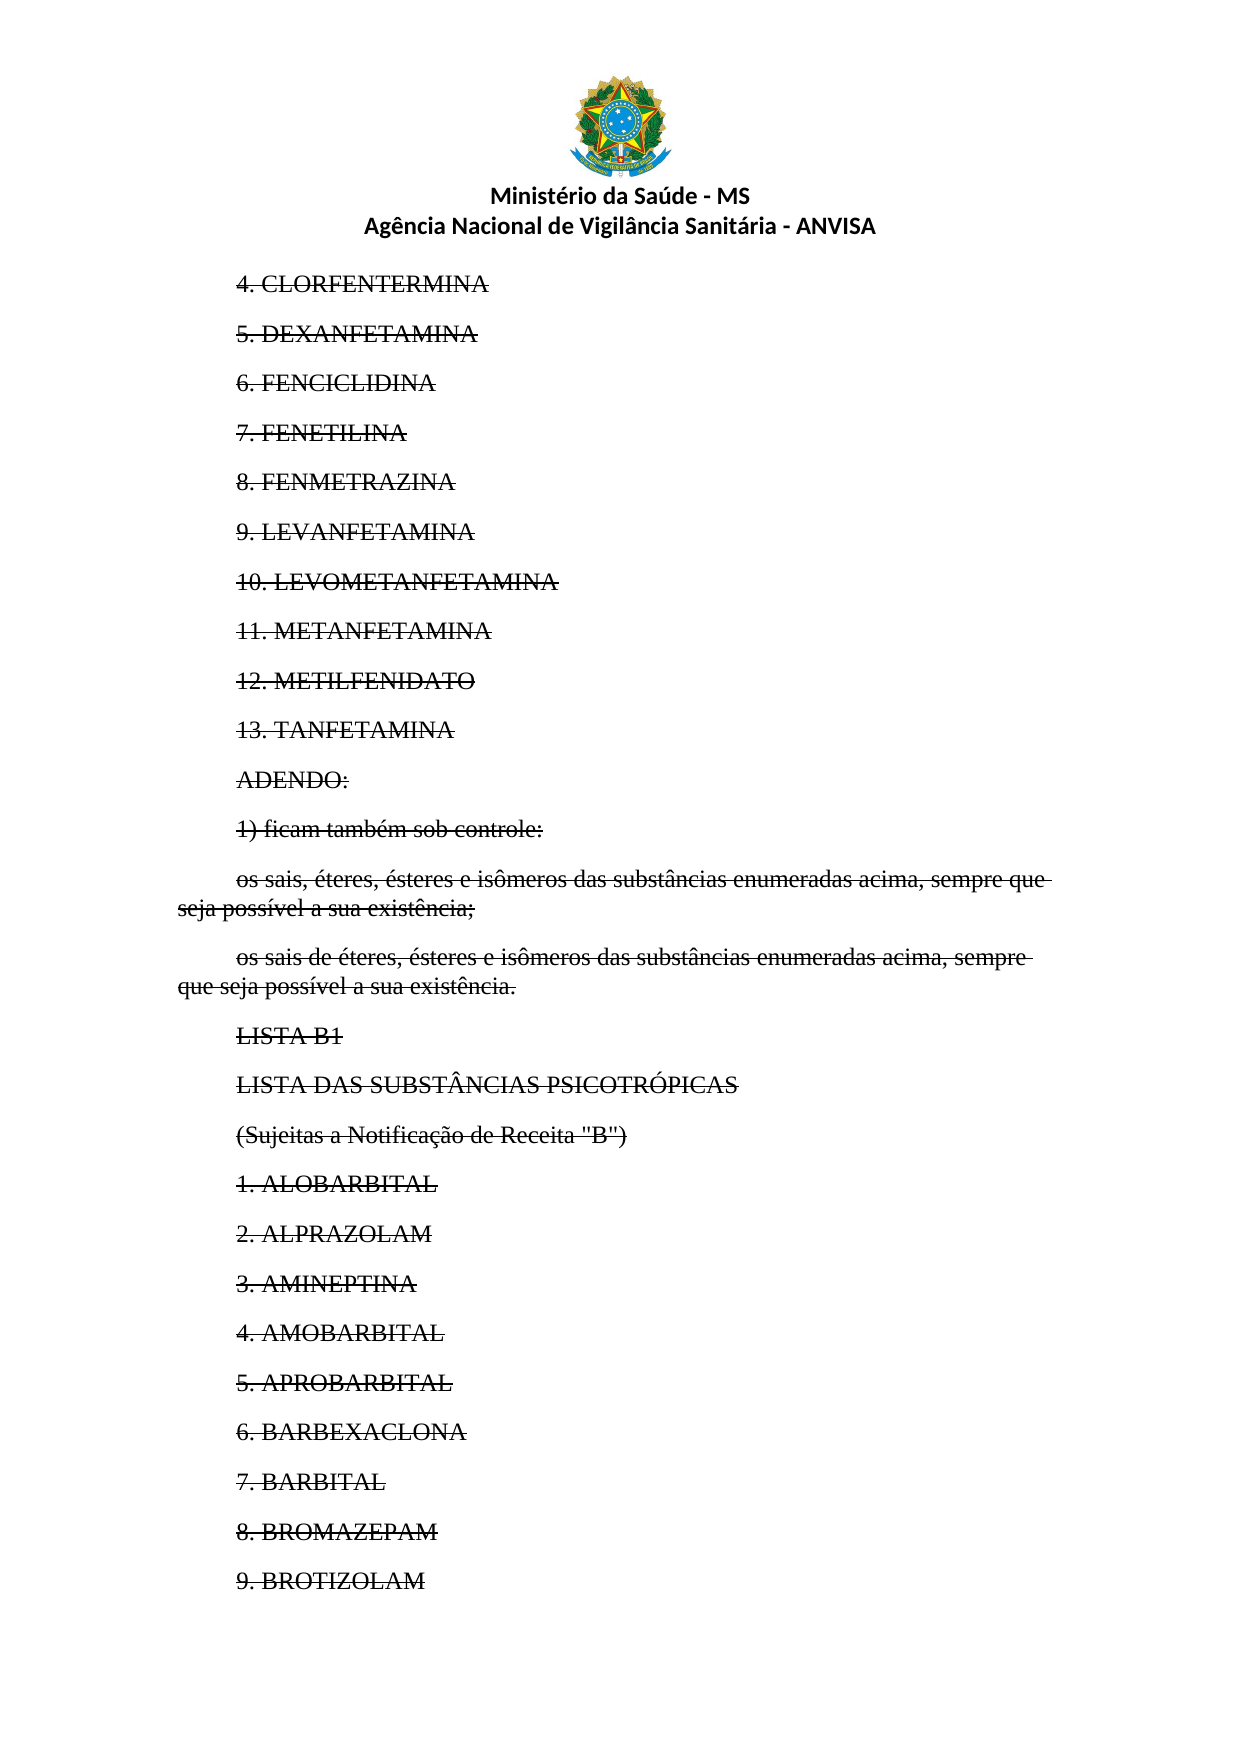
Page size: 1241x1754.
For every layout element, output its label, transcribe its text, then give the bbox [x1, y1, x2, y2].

text 8. BROMAZEPAM [177, 1517, 1063, 1545]
text 3. AMINEPTINA [177, 1269, 1063, 1297]
text 5. APROBARBITAL [177, 1368, 1063, 1397]
text 9. BROTIZOLAM [177, 1566, 1063, 1595]
text 1. ALOBARBITAL [177, 1169, 1063, 1198]
text 1) ficam também sob controle: [177, 814, 1063, 843]
text 13. TANFETAMINA [177, 715, 1063, 744]
text 4. CLORFENTERMINA [177, 269, 1063, 298]
picture [566, 73, 674, 180]
text 7. FENETILINA [177, 418, 1063, 447]
text os sais, éteres, ésteres e isômeros das substâncias enumeradas acima, sempre que seja possível a sua existência; [177, 864, 1063, 922]
text ADENDO: [177, 765, 1063, 794]
text 6. BARBEXACLONA [177, 1417, 1063, 1446]
text 12. METILFENIDATO [177, 666, 1063, 694]
text 11. METANFETAMINA [177, 616, 1063, 645]
text (Sujeitas a Notificação de Receita "B") [177, 1120, 1063, 1149]
text 9. LEVANFETAMINA [177, 517, 1063, 546]
text 10. LEVOMETANFETAMINA [177, 567, 1063, 595]
text LISTA B1 [177, 1021, 1063, 1049]
text 2. ALPRAZOLAM [177, 1219, 1063, 1248]
text 6. FENCICLIDINA [177, 368, 1063, 397]
text LISTA DAS SUBSTÂNCIAS PSICOTRÓPICAS [177, 1070, 1063, 1099]
text 8. FENMETRAZINA [177, 467, 1063, 496]
text os sais de éteres, ésteres e isômeros das substâncias enumeradas acima, sempre que seja possível a sua existência. [177, 942, 1063, 1000]
text 7. BARBITAL [177, 1467, 1063, 1496]
text 5. DEXANFETAMINA [177, 319, 1063, 347]
text 4. AMOBARBITAL [177, 1318, 1063, 1347]
